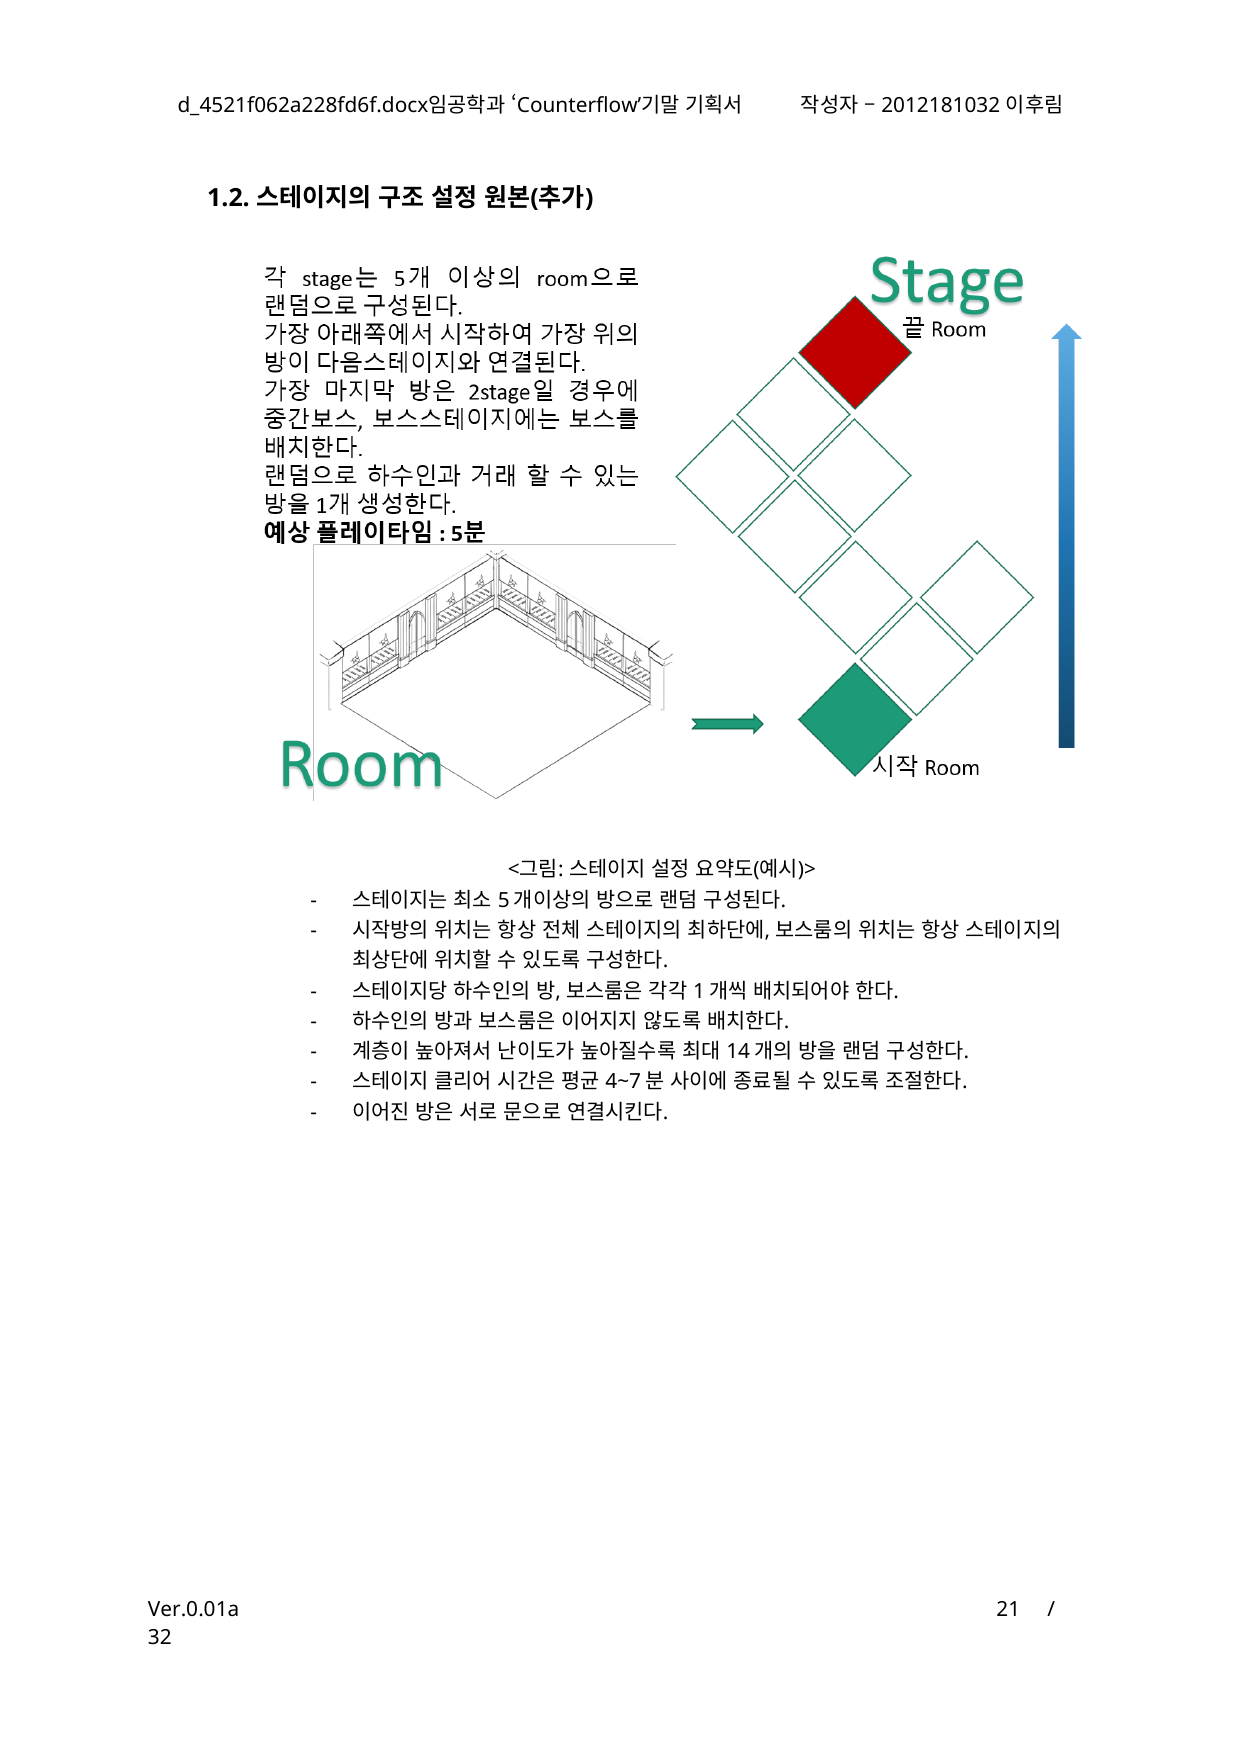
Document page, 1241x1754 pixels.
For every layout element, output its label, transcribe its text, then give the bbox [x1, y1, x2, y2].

list 스테이지당 하수인의 방, 보스룸은 각각 1개씩 배치되어야 한다. [310, 974, 1092, 1004]
list 하수인의 방과 보스룸은 이어지지 않도록 배치한다. [310, 1004, 1092, 1034]
text 스테이지의 구조 설정 원본(추가) [207, 177, 1092, 213]
picture [231, 213, 1082, 853]
list 스테이지는 최소 5개이상의 방으로 랜덤 구성된다. [310, 883, 1092, 913]
list 계층이 높아져서 난이도가 높아질수록 최대 14개의 방을 랜덤 구성한다. [310, 1034, 1092, 1065]
list 스테이지 클리어 시간은 평균 4~7분 사이에 종료될 수 있도록 조절한다. [310, 1065, 1092, 1095]
list 이어진 방은 서로 문으로 연결시킨다. [310, 1095, 1092, 1125]
list 시작방의 위치는 항상 전체 스테이지의 최하단에, 보스룸의 위치는 항상 스테이지의 최상단에 위치할 수 있도록 구성한다. [310, 913, 1092, 974]
list <그림: 스테이지 설정 요약도(예시)> [231, 853, 1092, 883]
